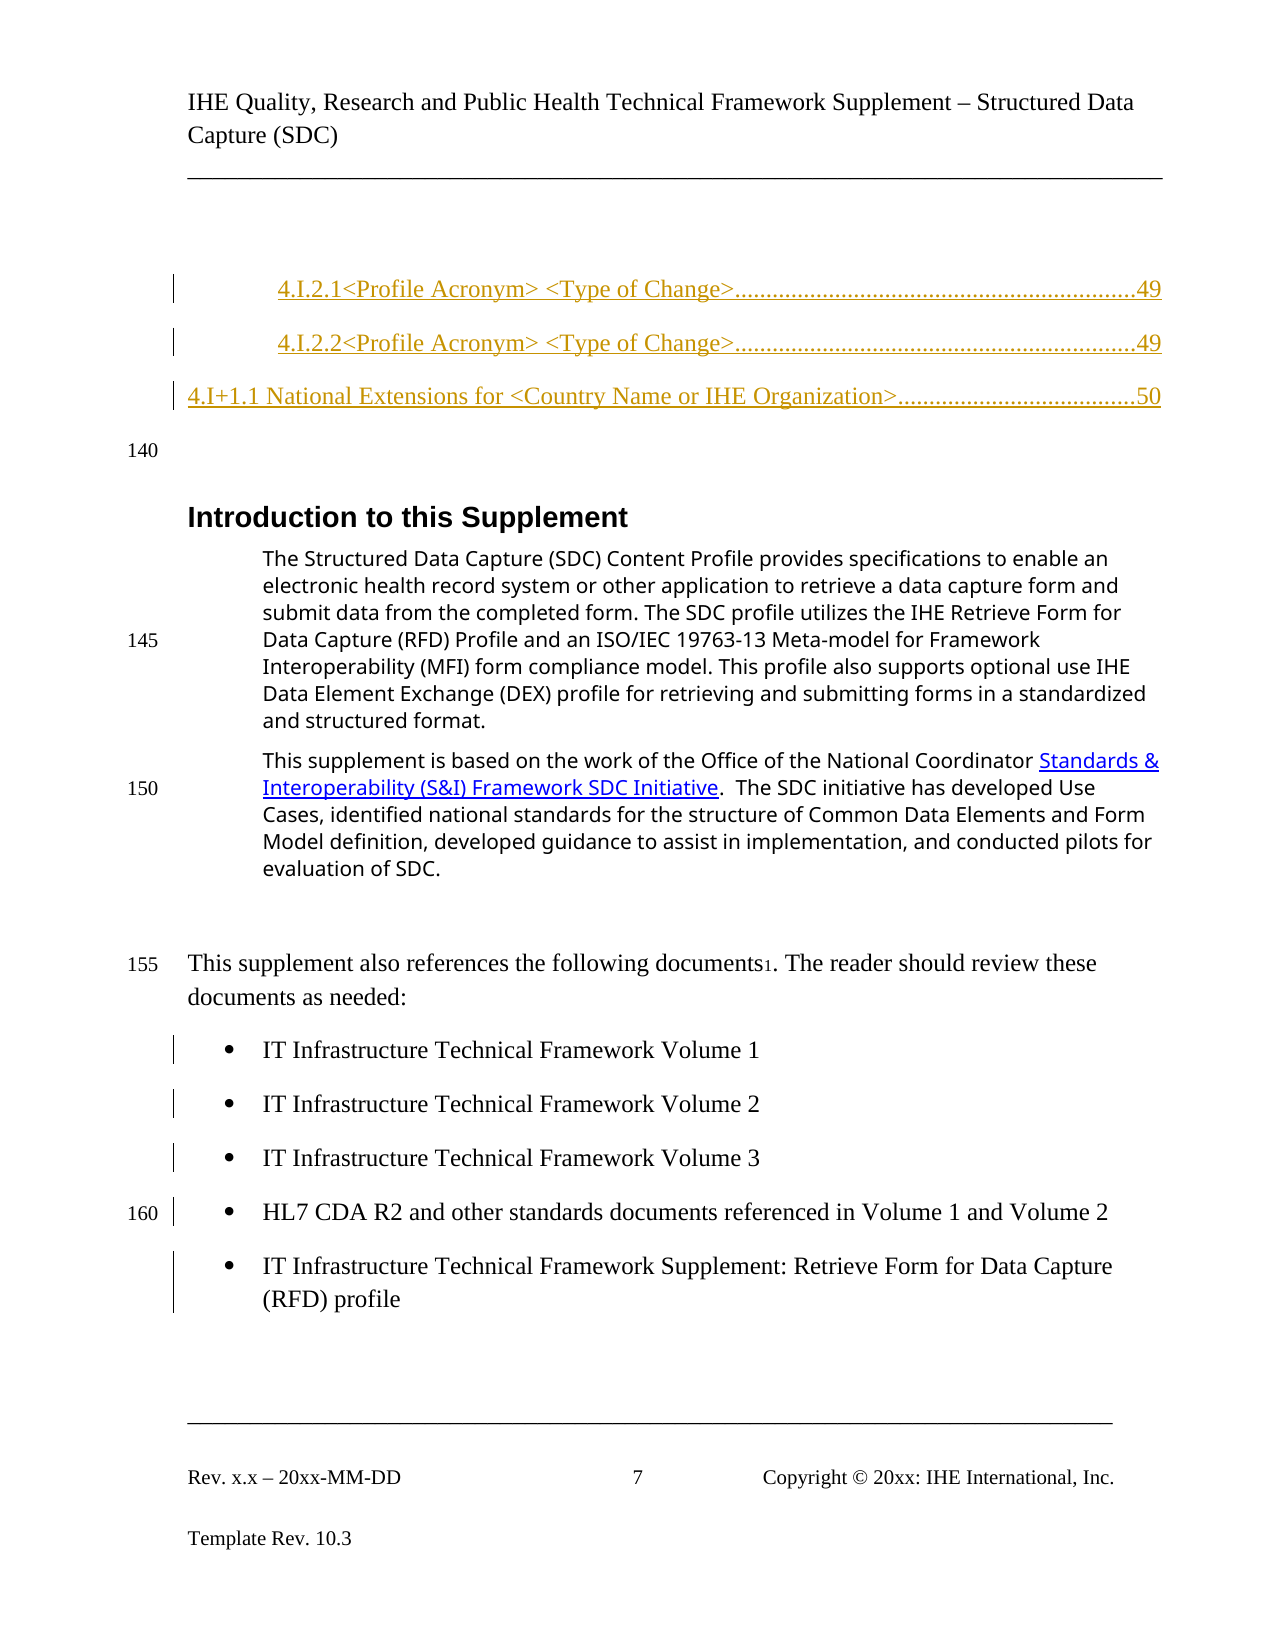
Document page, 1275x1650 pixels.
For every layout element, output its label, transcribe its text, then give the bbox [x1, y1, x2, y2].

list IT Infrastructure Technical Framework Volume 2 [225, 1089, 1162, 1118]
list HL7 CDA R2 and other standards documents referenced in Volume 1 and Volume 2 [225, 1197, 1162, 1226]
list IT Infrastructure Technical Framework Volume 1 [225, 1035, 1162, 1064]
text The Structured Data Capture (SDC) Content Profile provides specifications to enable an electronic health record system or other application to retrieve a data capture form and submit data from the completed form. The SDC profile utilizes the IHE Retrieve Form for Data Capture (RFD) Profile and an ISO/IEC 19763-13 Meta-model for Framework Interoperability (MFI) form compliance model. This profile also supports optional use IHE Data Element Exchange (DEX) profile for retrieving and submitting forms in a standardized and structured format. [262, 545, 1162, 734]
text This supplement is based on the work of the Office of the National Coordinator Standards & Interoperability (S&I) Framework SDC Initiative. The SDC initiative has developed Use Cases, identified national standards for the structure of Common Data Elements and Form Model definition, developed guidance to assist in implementation, and conducted pilots for evaluation of SDC. [262, 747, 1162, 882]
list IT Infrastructure Technical Framework Supplement: Retrieve Form for Data Capture (RFD) profile [225, 1251, 1162, 1313]
list IT Infrastructure Technical Framework Volume 3 [225, 1143, 1162, 1172]
subtitle Introduction to this Supplement [187, 500, 1162, 533]
text This supplement also references the following documents1. The reader should review these documents as needed: [187, 948, 1162, 1010]
